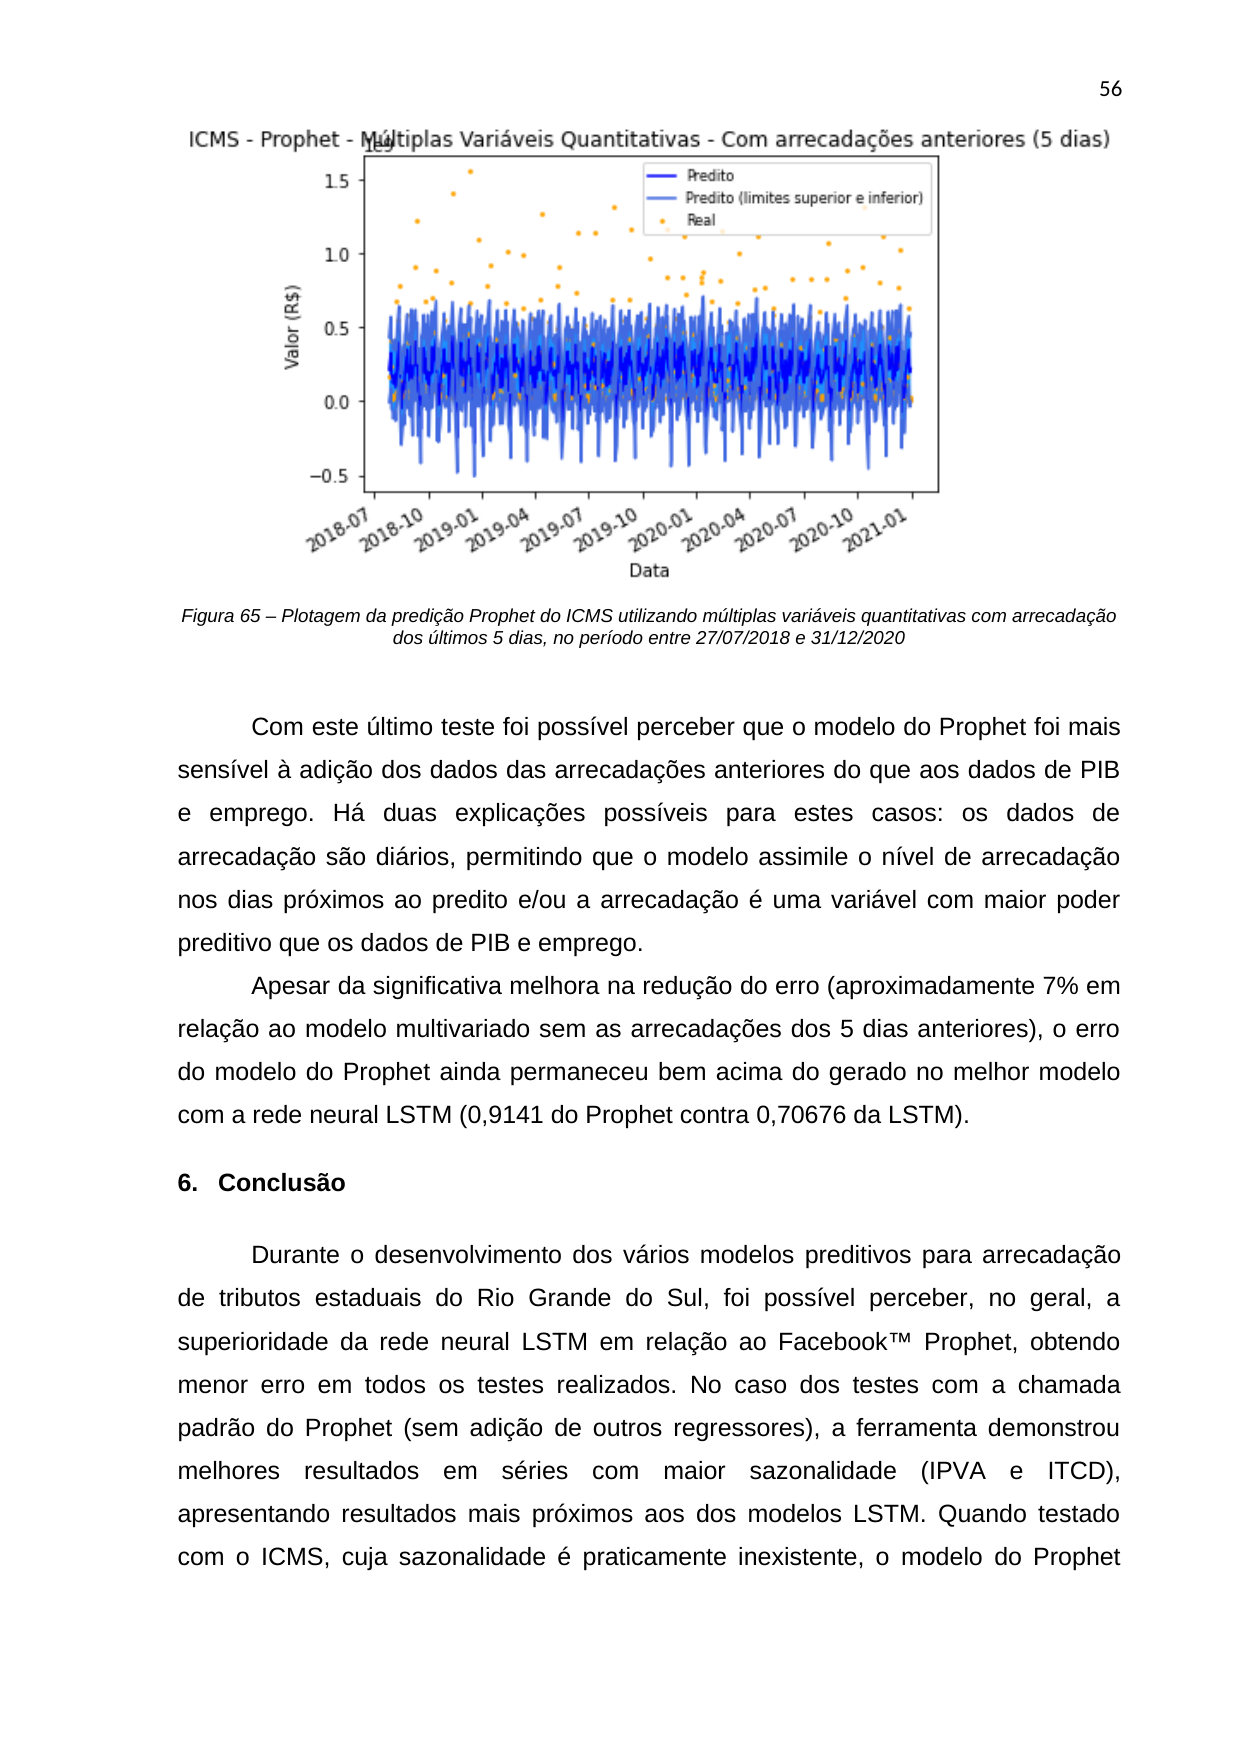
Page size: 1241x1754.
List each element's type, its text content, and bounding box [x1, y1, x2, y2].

text Apesar da significativa melhora na redução do erro (aproximadamente 7% em relação ao modelo multivariado sem as arrecadações dos 5 dias anteriores), o erro do modelo do Prophet ainda permaneceu bem acima do gerado no melhor modelo com a rede neural LSTM (0,9141 do Prophet contra 0,70676 da LSTM). [177, 971, 1122, 1129]
picture [177, 118, 1123, 591]
text Com este último teste foi possível perceber que o modelo do Prophet foi mais sensível à adição dos dados das arrecadações anteriores do que aos dados de PIB e emprego. Há duas explicações possíveis para estes casos: os dados de arrecadação são diários, permitindo que o modelo assimile o nível de arrecadação nos dias próximos ao predito e/ou a arrecadação é uma variável com maior poder preditivo que os dados de PIB e emprego. [177, 712, 1122, 956]
text Conclusão [177, 1168, 1122, 1197]
text Figura 65 – Plotagem da predição Prophet do ICMS utilizando múltiplas variáveis quantitativas com arrecadação dos últimos 5 dias, no período entre 27/07/2018 e 31/12/2020 [177, 605, 1122, 648]
